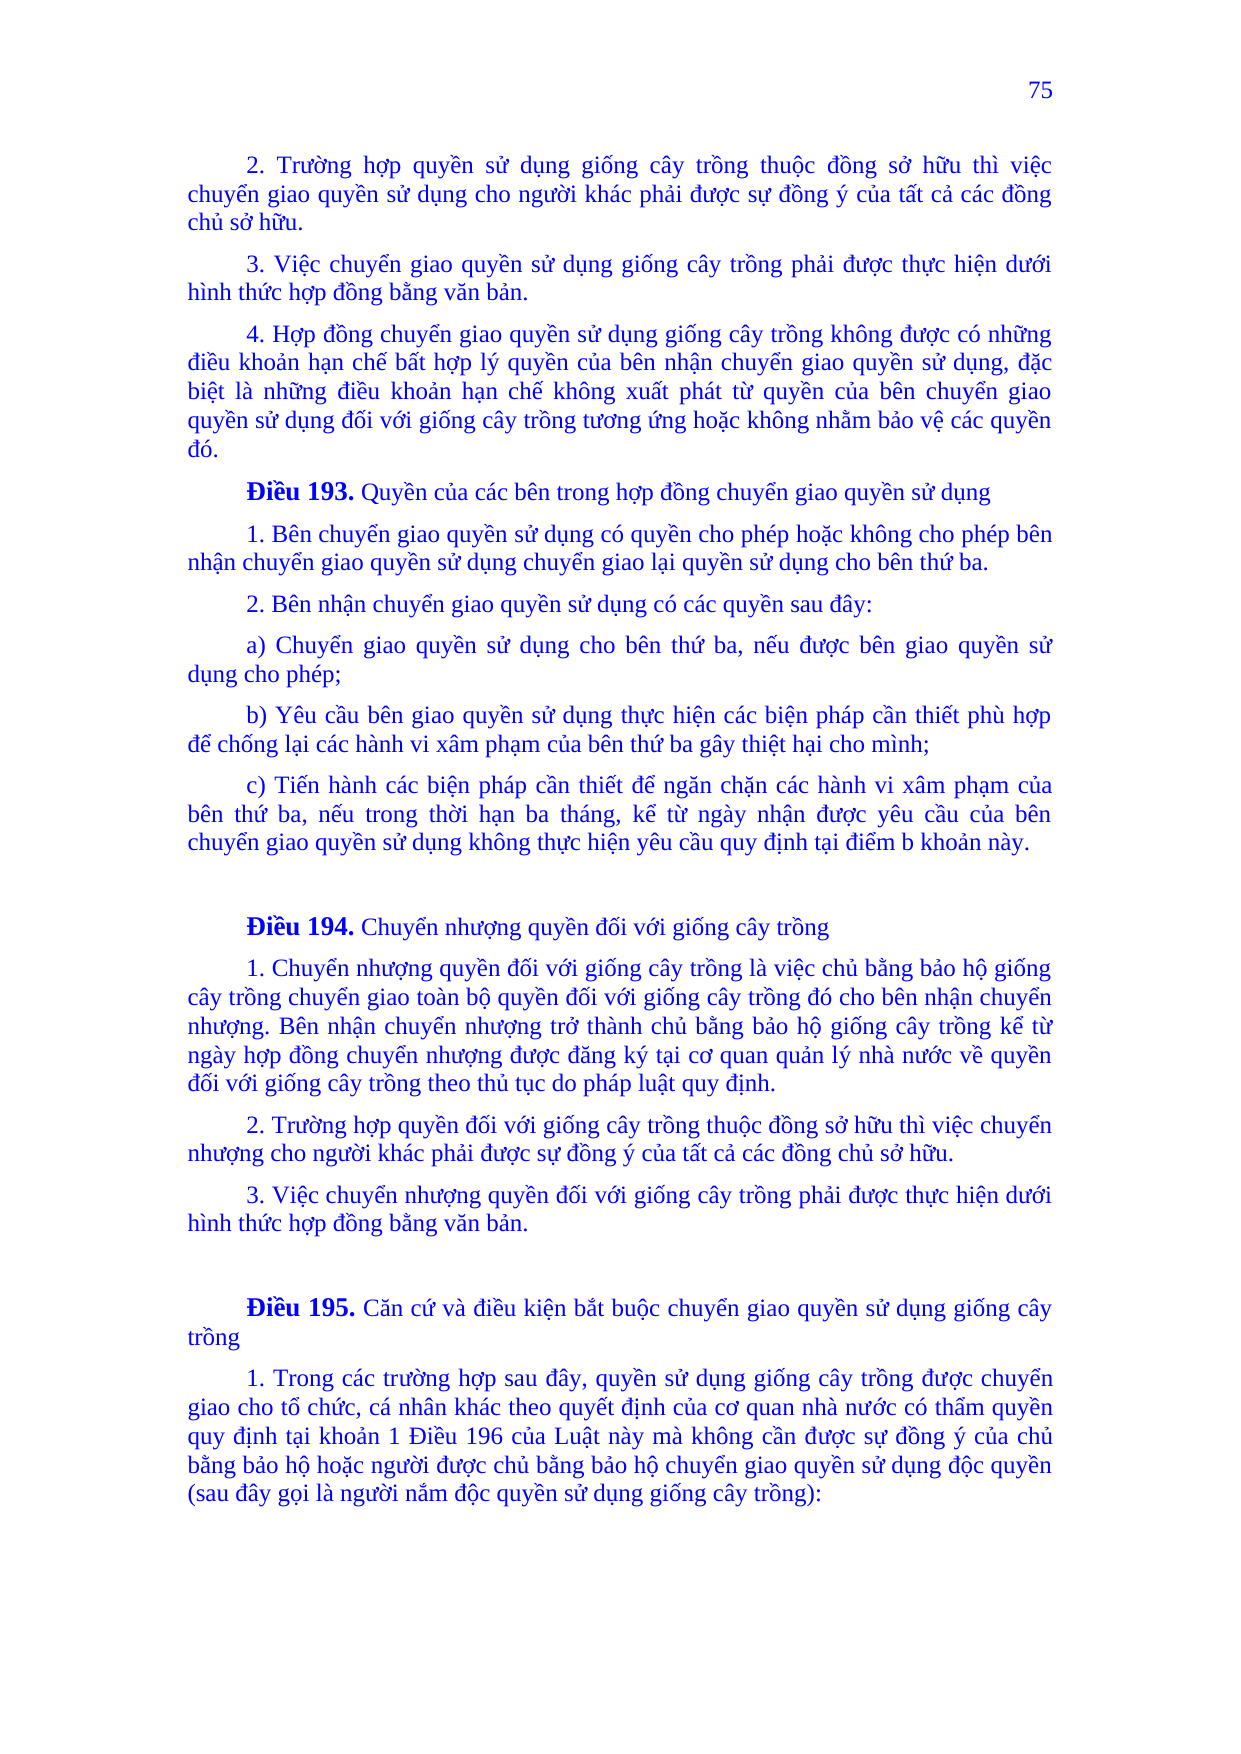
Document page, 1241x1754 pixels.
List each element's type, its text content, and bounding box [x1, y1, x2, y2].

text Điều 195. Căn cứ và điều kiện bắt buộc chuyển giao quyền sử dụng giống cây trồng [187, 1291, 1053, 1351]
text 2. Bên nhận chuyển giao quyền sử dụng có các quyền sau đây: [187, 589, 1053, 617]
text a) Chuyển giao quyền sử dụng cho bên thứ ba, nếu được bên giao quyền sử dụng cho phép; [187, 630, 1053, 687]
text 4. Hợp đồng chuyển giao quyền sử dụng giống cây trồng không được có những điều khoản hạn chế bất hợp lý quyền của bên nhận chuyển giao quyền sử dụng, đặc biệt là những điều khoản hạn chế không xuất phát từ quyền của bên chuyển giao quyền sử dụng đối với giống cây trồng tương ứng hoặc không nhằm bảo vệ các quyền đó. [187, 319, 1053, 462]
text 1. Trong các trường hợp sau đây, quyền sử dụng giống cây trồng được chuyển giao cho tổ chức, cá nhân khác theo quyết định của cơ quan nhà nước có thẩm quyền quy định tại khoản 1 Điều 196 của Luật này mà không cần được sự đồng ý của chủ bằng bảo hộ hoặc người được chủ bằng bảo hộ chuyển giao quyền sử dụng độc quyền (sau đây gọi là người nắm độc quyền sử dụng giống cây trồng): [187, 1363, 1053, 1507]
text 3. Việc chuyển giao quyền sử dụng giống cây trồng phải được thực hiện dưới hình thức hợp đồng bằng văn bản. [187, 249, 1053, 306]
text c) Tiến hành các biện pháp cần thiết để ngăn chặn các hành vi xâm phạm của bên thứ ba, nếu trong thời hạn ba tháng, kể từ ngày nhận được yêu cầu của bên chuyển giao quyền sử dụng không thực hiện yêu cầu quy định tại điểm b khoản này. [187, 770, 1053, 856]
text b) Yêu cầu bên giao quyền sử dụng thực hiện các biện pháp cần thiết phù hợp để chống lại các hành vi xâm phạm của bên thứ ba gây thiệt hại cho mình; [187, 700, 1053, 757]
text 1. Bên chuyển giao quyền sử dụng có quyền cho phép hoặc không cho phép bên nhận chuyển giao quyền sử dụng chuyển giao lại quyền sử dụng cho bên thứ ba. [187, 519, 1053, 576]
text 3. Việc chuyển nhượng quyền đối với giống cây trồng phải được thực hiện dưới hình thức hợp đồng bằng văn bản. [187, 1180, 1053, 1237]
text 1. Chuyển nhượng quyền đối với giống cây trồng là việc chủ bằng bảo hộ giống cây trồng chuyển giao toàn bộ quyền đối với giống cây trồng đó cho bên nhận chuyển nhượng. Bên nhận chuyển nhượng trở thành chủ bằng bảo hộ giống cây trồng kể từ ngày hợp đồng chuyển nhượng được đăng ký tại cơ quan quản lý nhà nước về quyền đối với giống cây trồng theo thủ tục do pháp luật quy định. [187, 953, 1053, 1097]
text Điều 194. Chuyển nhượng quyền đối với giống cây trồng [187, 910, 1053, 941]
text 2. Trường hợp quyền sử dụng giống cây trồng thuộc đồng sở hữu thì việc chuyển giao quyền sử dụng cho người khác phải được sự đồng ý của tất cả các đồng chủ sở hữu. [187, 150, 1053, 236]
text Điều 193. Quyền của các bên trong hợp đồng chuyển giao quyền sử dụng [187, 475, 1053, 506]
text 2. Trường hợp quyền đối với giống cây trồng thuộc đồng sở hữu thì việc chuyển nhượng cho người khác phải được sự đồng ý của tất cả các đồng chủ sở hữu. [187, 1110, 1053, 1167]
